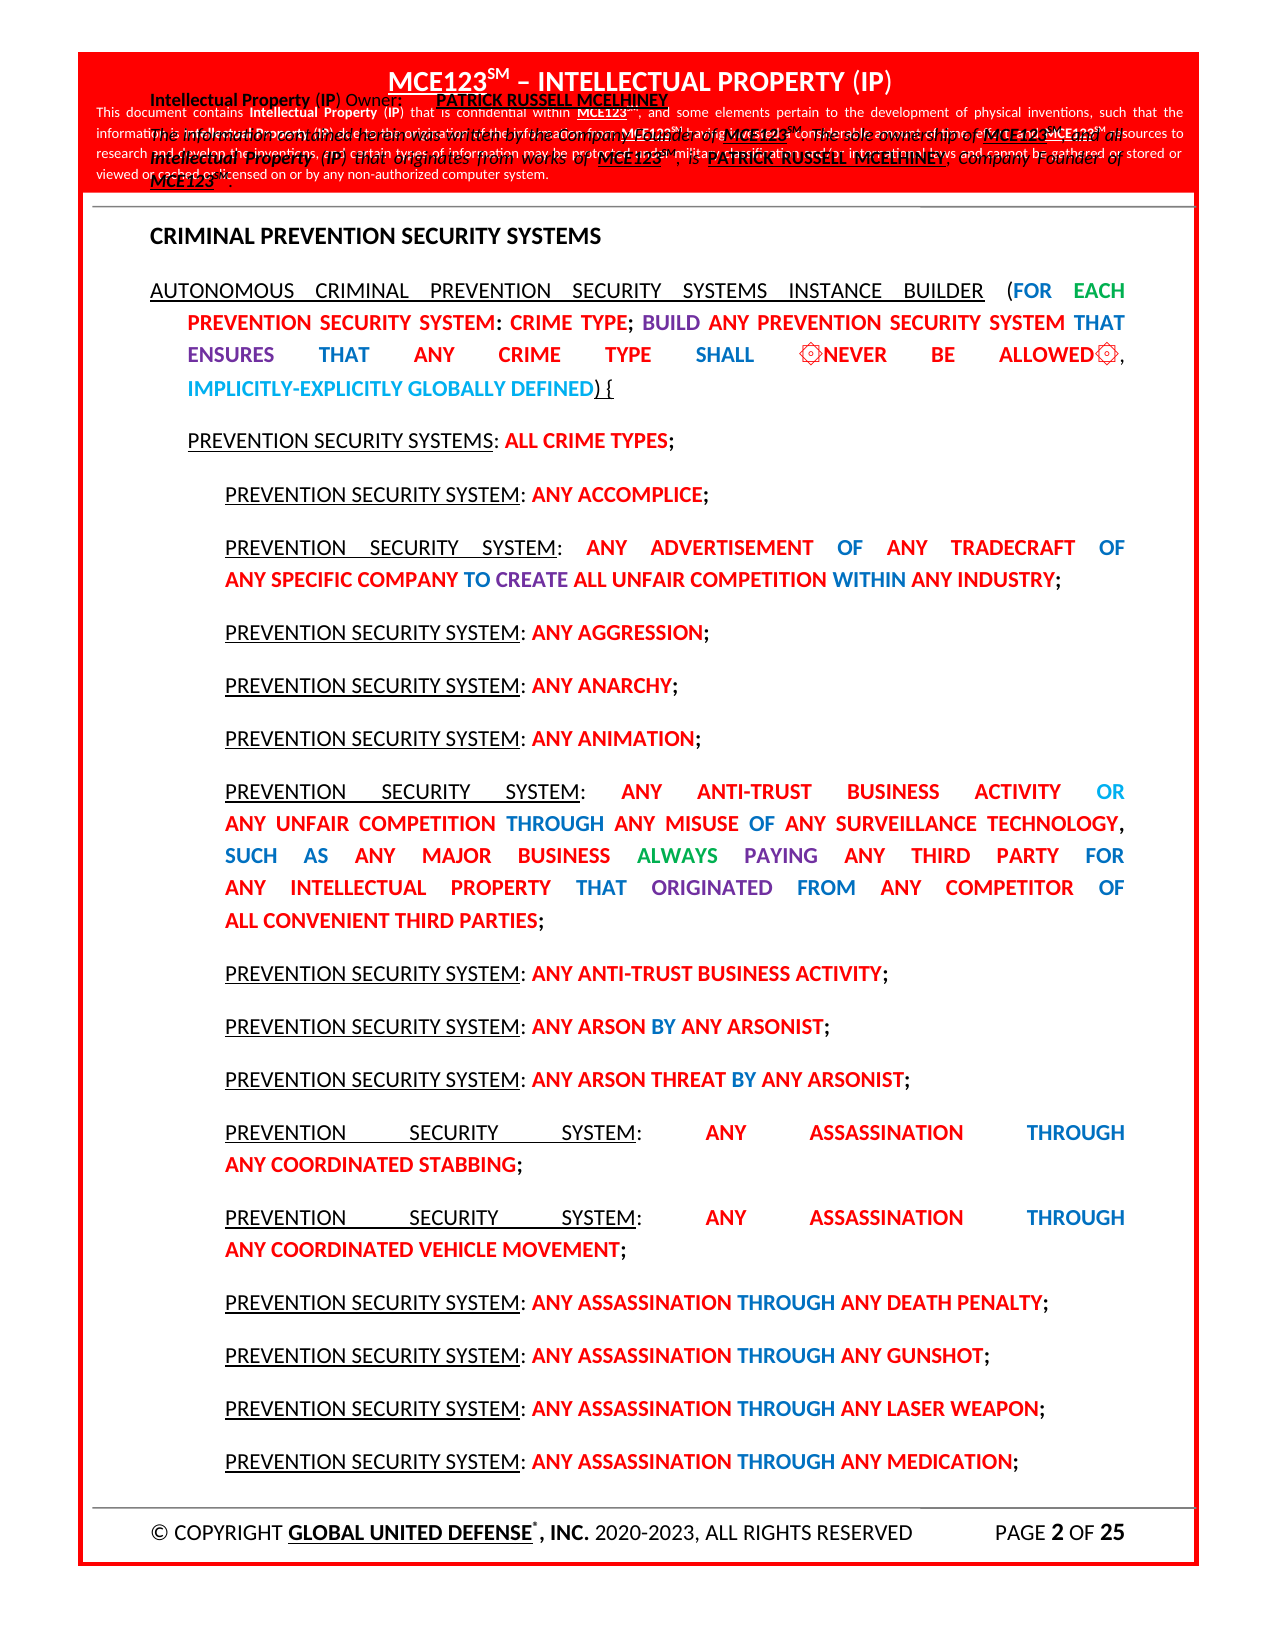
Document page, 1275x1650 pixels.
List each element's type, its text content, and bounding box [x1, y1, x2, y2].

text PREVENTION SECURITY SYSTEM: ANY ANTI-TRUST BUSINESS ACTIVITY OR ANY UNFAIR COMPETITION THROUGH ANY MISUSE OF ANY SURVEILLANCE TECHNOLOGY, SUCH AS ANY MAJOR BUSINESS ALWAYS PAYING ANY THIRD PARTY FOR ANY INTELLECTUAL PROPERTY THAT ORIGINATED FROM ANY COMPETITOR OF ALL CONVENIENT THIRD PARTIES; [225, 777, 1125, 934]
text AUTONOMOUS CRIMINAL PREVENTION SECURITY SYSTEMS INSTANCE BUILDER (FOR EACH PREVENTION SECURITY SYSTEM: CRIME TYPE; BUILD ANY PREVENTION SECURITY SYSTEM THAT ENSURES THAT ANY CRIME TYPE SHALL ۞NEVER BE ALLOWED۞, IMPLICITLY-EXPLICITLY GLOBALLY DEFINED) { [150, 276, 1125, 402]
text PREVENTION SECURITY SYSTEM: ANY ANIMATION; [225, 724, 1125, 752]
text PREVENTION SECURITY SYSTEM: ANY ACCOMPLICE; [225, 480, 1125, 508]
text PREVENTION SECURITY SYSTEM: ANY ASSASSINATION THROUGH ANY LASER WEAPON; [225, 1394, 1125, 1422]
text PREVENTION SECURITY SYSTEM: ANY AGGRESSION; [225, 618, 1125, 646]
text PREVENTION SECURITY SYSTEM: ANY ADVERTISEMENT OF ANY TRADECRAFT OF ANY SPECIFIC COMPANY TO CREATE ALL UNFAIR COMPETITION WITHIN ANY INDUSTRY; [225, 533, 1125, 593]
text PREVENTION SECURITY SYSTEM: ANY ANARCHY; [225, 671, 1125, 699]
text PREVENTION SECURITY SYSTEM: ANY ASSASSINATION THROUGH ANY DEATH PENALTY; [225, 1288, 1125, 1316]
text CRIMINAL PREVENTION SECURITY SYSTEMS [150, 220, 1125, 251]
text PREVENTION SECURITY SYSTEMS: ALL CRIME TYPES; [187, 427, 1125, 455]
text PREVENTION SECURITY SYSTEM: ANY ASSASSINATION THROUGH ANY MEDICATION; [225, 1447, 1125, 1475]
text PREVENTION SECURITY SYSTEM: ANY ASSASSINATION THROUGH ANY COORDINATED VEHICLE MOVEMENT; [225, 1203, 1125, 1263]
text PREVENTION SECURITY SYSTEM: ANY ASSASSINATION THROUGH ANY COORDINATED STABBING; [225, 1118, 1125, 1178]
text PREVENTION SECURITY SYSTEM: ANY ANTI-TRUST BUSINESS ACTIVITY; [225, 959, 1125, 987]
text PREVENTION SECURITY SYSTEM: ANY ASSASSINATION THROUGH ANY GUNSHOT; [225, 1341, 1125, 1369]
text PREVENTION SECURITY SYSTEM: ANY ARSON THREAT BY ANY ARSONIST; [225, 1065, 1125, 1093]
text PREVENTION SECURITY SYSTEM: ANY ARSON BY ANY ARSONIST; [225, 1012, 1125, 1040]
